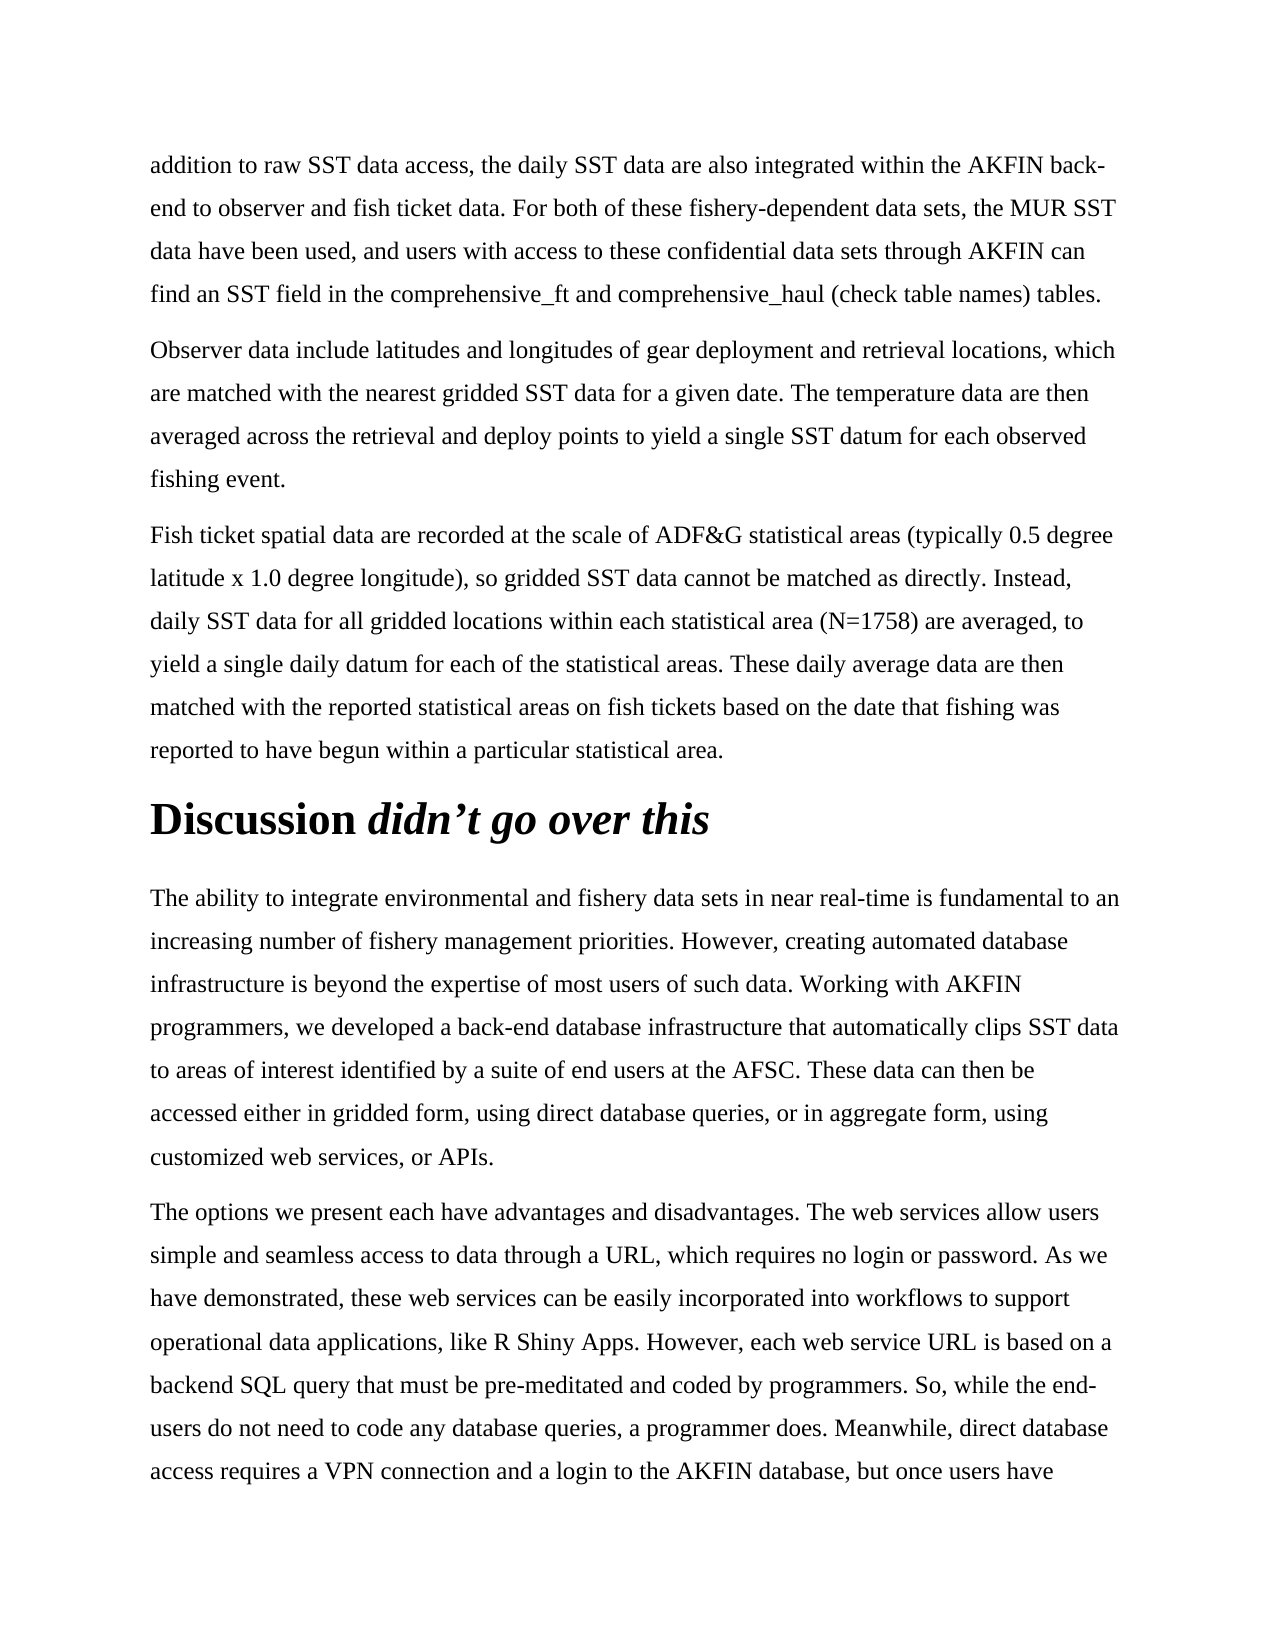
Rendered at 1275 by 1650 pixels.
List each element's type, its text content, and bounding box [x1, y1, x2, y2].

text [150, 1197, 1125, 1485]
text Fish ticket spatial data are recorded at the scale of ADF&G statistical areas (typically 0.5 degree latitude x 1.0 degree longitude), so gridded SST data cannot be matched as directly. Instead, daily SST data for all gridded locations within each statistical area (N=1758) are averaged, to yield a single daily datum for each of the statistical areas. These daily average data are then matched with the reported statistical areas on fish tickets based on the date that fishing was reported to have begun within a particular statistical area. [150, 520, 1125, 764]
text Observer data include latitudes and longitudes of gear deployment and retrieval locations, which are matched with the nearest gridded SST data for a given date. The temperature data are then averaged across the retrieval and deploy points to yield a single SST datum for each observed fishing event. [150, 335, 1125, 493]
text The ability to integrate environmental and fishery data sets in near real-time is fundamental to an increasing number of fishery management priorities. However, creating automated database infrastructure is beyond the expertise of most users of such data. Working with AKFIN programmers, we developed a back-end database infrastructure that automatically clips SST data to areas of interest identified by a suite of end users at the AFSC. These data can then be accessed either in gridded form, using direct database queries, or in aggregate form, using customized web services, or APIs. [150, 883, 1125, 1170]
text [150, 150, 1125, 308]
subtitle Discussion didn’t go over this [150, 791, 1125, 844]
